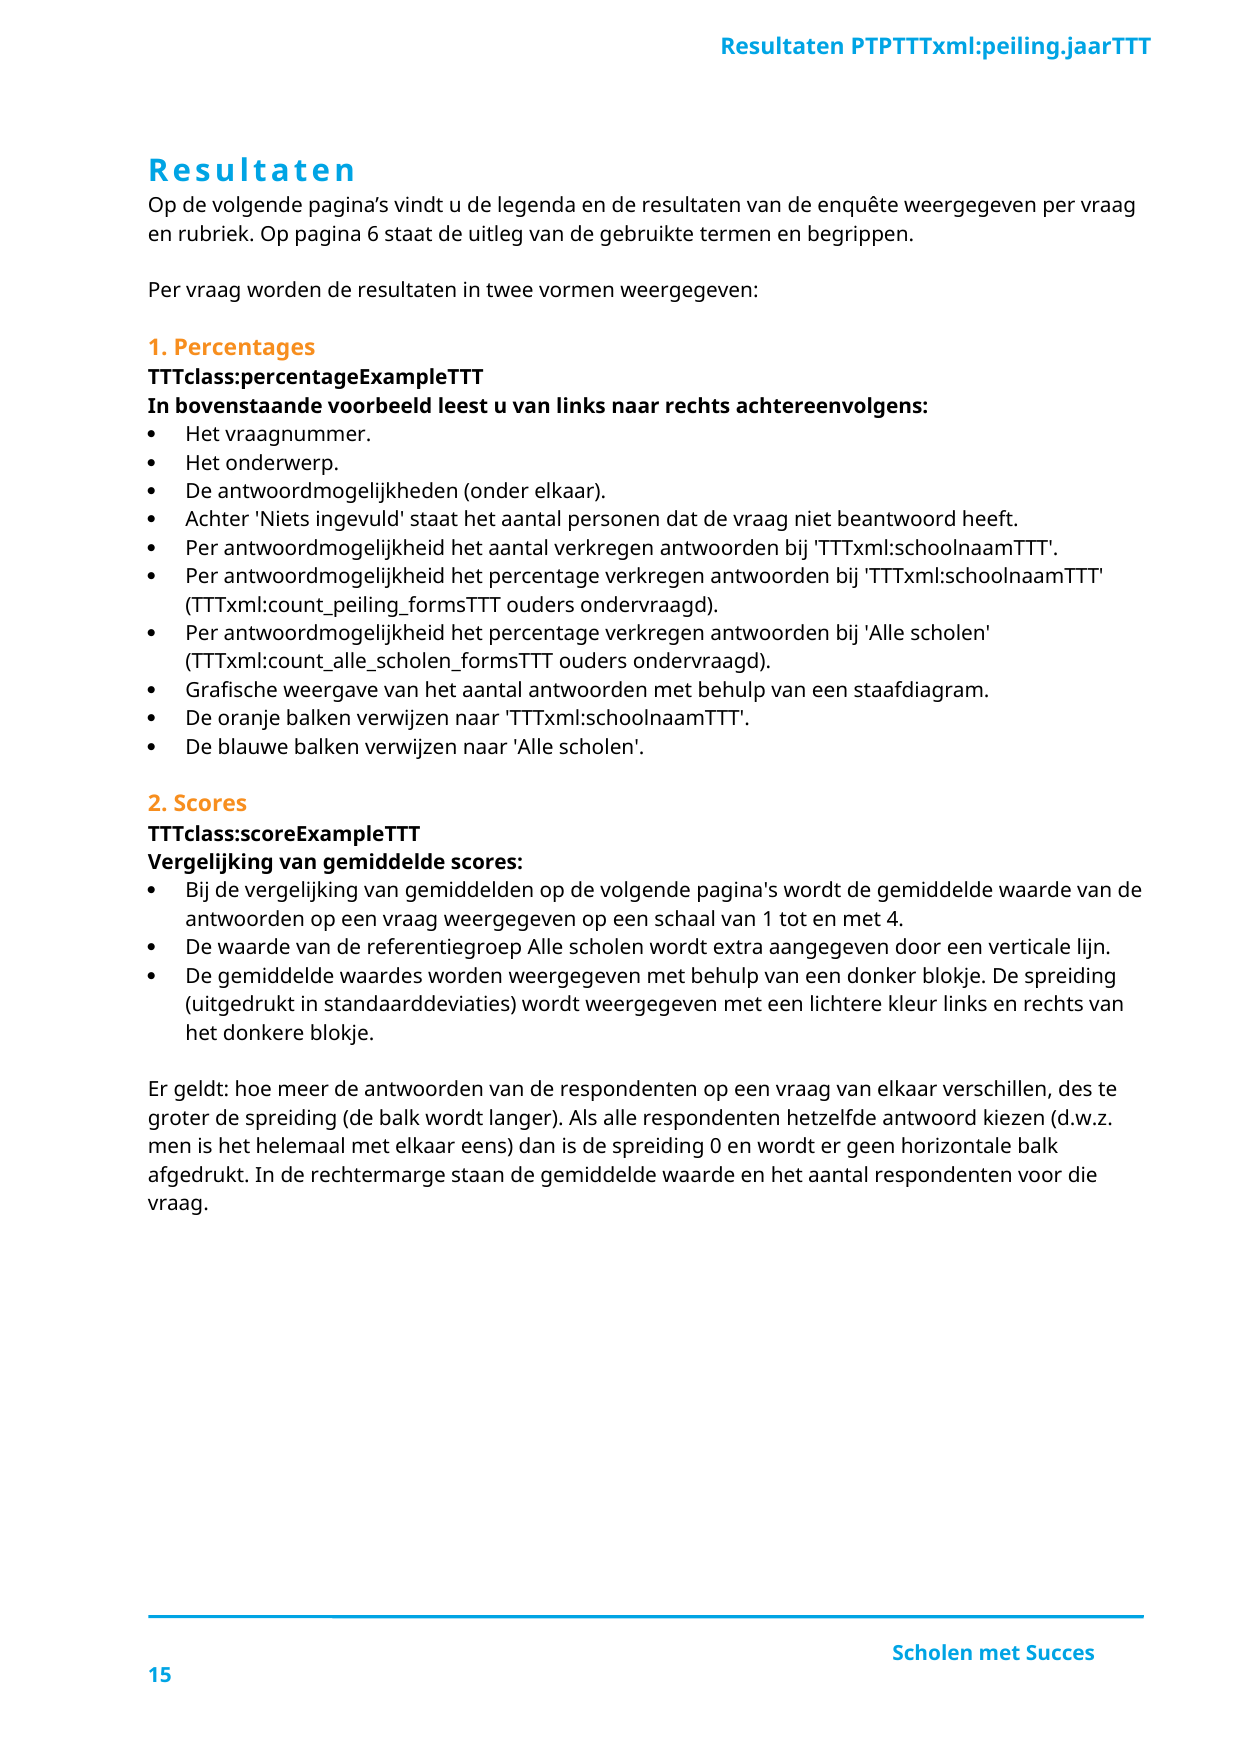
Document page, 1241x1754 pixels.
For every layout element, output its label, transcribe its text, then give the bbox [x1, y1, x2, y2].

list De gemiddelde waardes worden weergegeven met behulp van een donker blokje. De spreiding (uitgedrukt in standaarddeviaties) wordt weergegeven met een lichtere kleur links en rechts van het donkere blokje. [148, 961, 1152, 1046]
list De oranje balken verwijzen naar 'TTTxml:schoolnaamTTT'. [148, 703, 1152, 732]
list Achter 'Niets ingevuld' staat het aantal personen dat de vraag niet beantwoord heeft. [148, 504, 1152, 533]
text 2. Scores [148, 787, 1152, 819]
list Per antwoordmogelijkheid het percentage verkregen antwoorden bij 'TTTxml:schoolnaamTTT' (TTTxml:count_peiling_formsTTT ouders ondervraagd). [148, 561, 1152, 618]
list De blauwe balken verwijzen naar 'Alle scholen'. [148, 732, 1152, 760]
list Per antwoordmogelijkheid het aantal verkregen antwoorden bij 'TTTxml:schoolnaamTTT'. [148, 533, 1152, 561]
text TTTclass:percentageExampleTTT [148, 362, 1152, 391]
list Bij de vergelijking van gemiddelden op de volgende pagina's wordt de gemiddelde waarde van de antwoorden op een vraag weergegeven op een schaal van 1 tot en met 4. [148, 876, 1152, 932]
subtitle 1. Percentages [148, 331, 1152, 362]
list Per antwoordmogelijkheid het percentage verkregen antwoorden bij 'Alle scholen' (TTTxml:count_alle_scholen_formsTTT ouders ondervraagd). [148, 618, 1152, 675]
list De waarde van de referentiegroep Alle scholen wordt extra aangegeven door een verticale lijn. [148, 932, 1152, 961]
text TTTclass:scoreExampleTTT [148, 819, 1152, 847]
list De antwoordmogelijkheden (onder elkaar). [148, 476, 1152, 504]
list Grafische weergave van het aantal antwoorden met behulp van een staafdiagram. [148, 675, 1152, 703]
text Vergelijking van gemiddelde scores: [148, 847, 1152, 876]
text Op de volgende pagina’s vindt u de legenda en de resultaten van de enquête weergegeven per vraag en rubriek. Op pagina 6 staat de uitleg van de gebruikte termen en begrippen. [148, 190, 1152, 247]
list Het onderwerp. [148, 448, 1152, 476]
text In bovenstaande voorbeeld leest u van links naar rechts achtereenvolgens: [148, 391, 1152, 419]
text Per vraag worden de resultaten in twee vormen weergegeven: [148, 276, 1152, 304]
list Het vraagnummer. [148, 419, 1152, 448]
text Er geldt: hoe meer de antwoorden van de respondenten op een vraag van elkaar verschillen, des te groter de spreiding (de balk wordt langer). Als alle respondenten hetzelfde antwoord kiezen (d.w.z. men is het helemaal met elkaar eens) dan is de spreiding 0 en wordt er geen horizontale balk afgedrukt. In de rechtermarge staan de gemiddelde waarde en het aantal respondenten voor die vraag. [148, 1074, 1152, 1217]
subtitle Resultaten [148, 148, 1152, 190]
